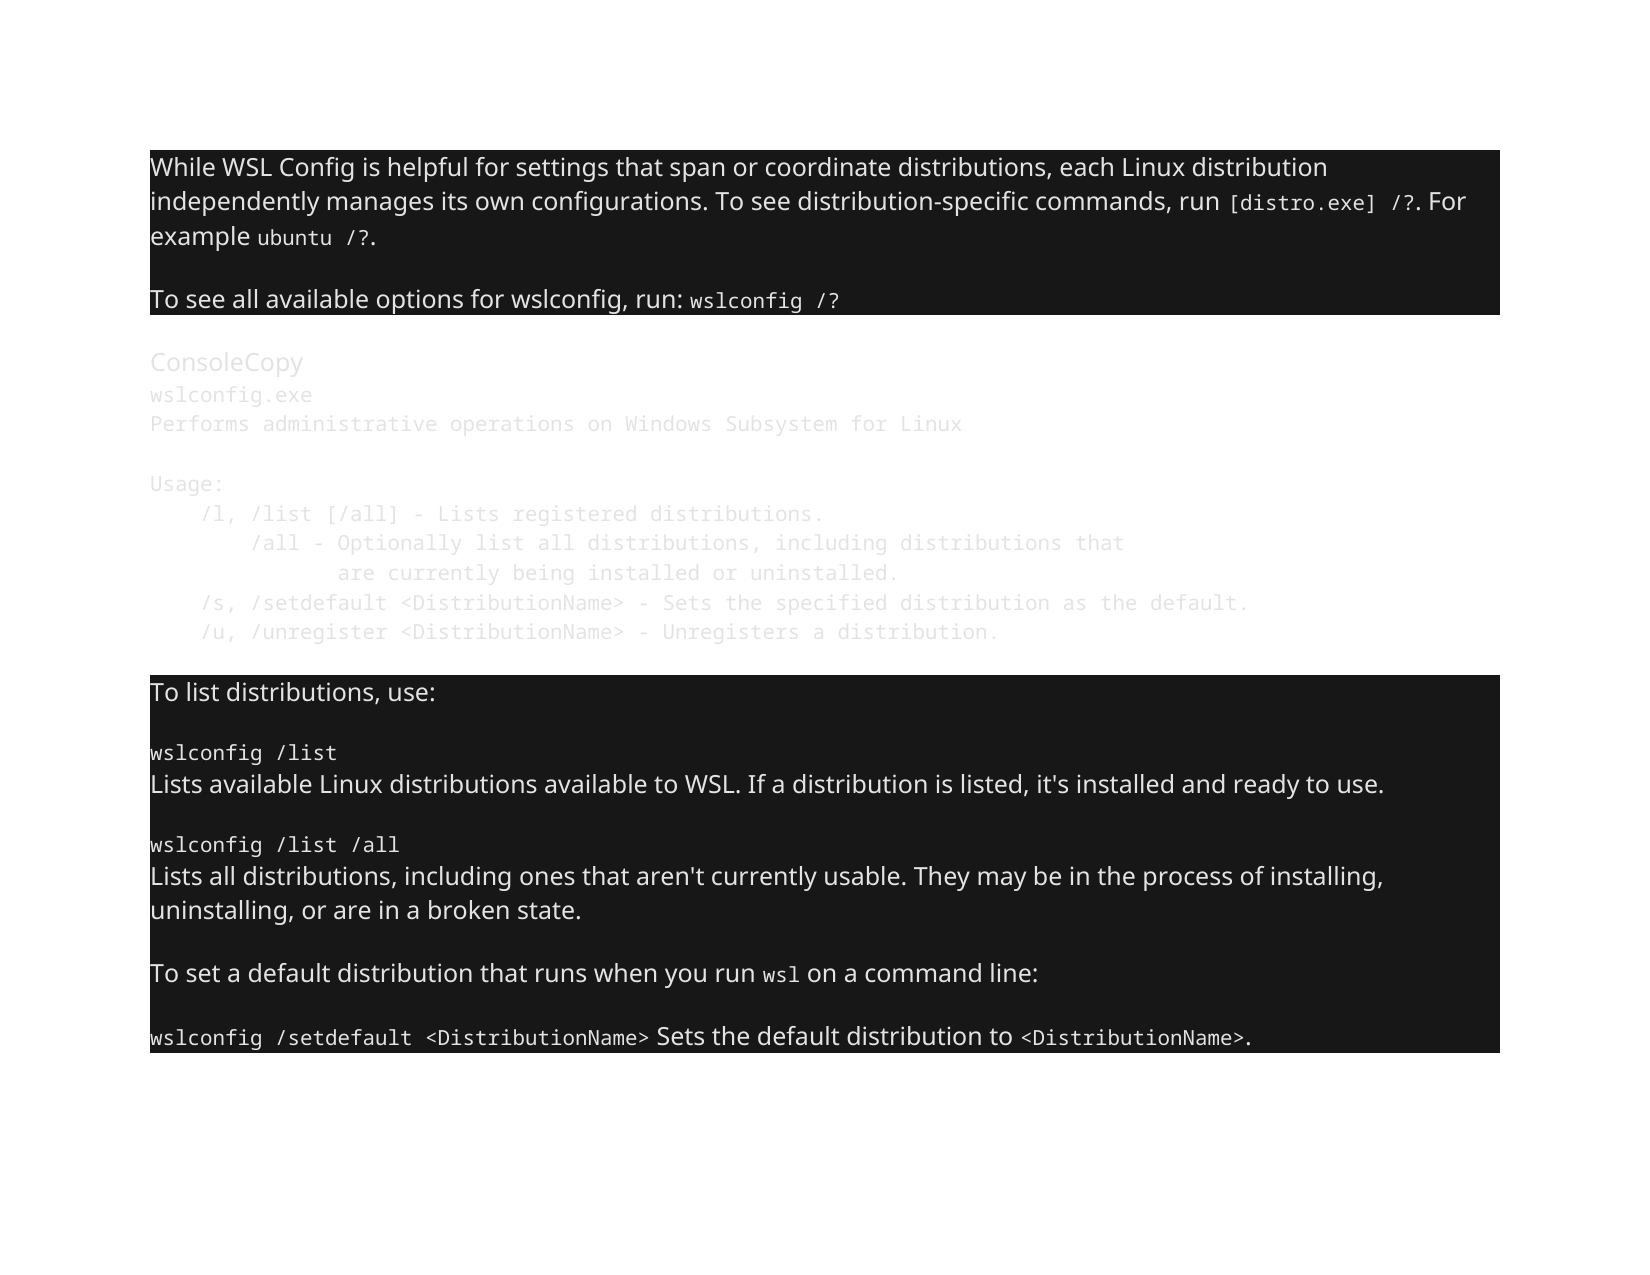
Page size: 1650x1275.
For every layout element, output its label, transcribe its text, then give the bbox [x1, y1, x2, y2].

text To set a default distribution that runs when you run wsl on a command line: [150, 956, 1500, 990]
text wslconfig /setdefault <DistributionName> Sets the default distribution to <DistributionName>. [150, 1019, 1500, 1053]
text Performs administrative operations on Windows Subsystem for Linux [150, 408, 1500, 438]
text are currently being installed or uninstalled. [150, 557, 1500, 586]
text wslconfig /list Lists available Linux distributions available to WSL. If a distribution is listed, it's installed and ready to use. [150, 738, 1500, 801]
text ConsoleCopy [150, 344, 1500, 379]
text To list distributions, use: [150, 675, 1500, 709]
text wslconfig.exe [150, 379, 1500, 408]
text To see all available options for wslconfig, run: wslconfig /? [150, 281, 1500, 315]
text /l, /list [/all] - Lists registered distributions. [150, 497, 1500, 527]
text While WSL Config is helpful for settings that span or coordinate distributions, each Linux distribution independently manages its own configurations. To see distribution-specific commands, run [distro.exe] /?. For example ubuntu /?. [150, 150, 1500, 252]
text /all - Optionally list all distributions, including distributions that [150, 527, 1500, 557]
text /s, /setdefault <DistributionName> - Sets the specified distribution as the default. [150, 586, 1500, 616]
text wslconfig /list /all Lists all distributions, including ones that aren't currently usable. They may be in the process of installing, uninstalling, or are in a broken state. [150, 830, 1500, 926]
text /u, /unregister <DistributionName> - Unregisters a distribution. [150, 616, 1500, 646]
text Usage: [150, 468, 1500, 497]
